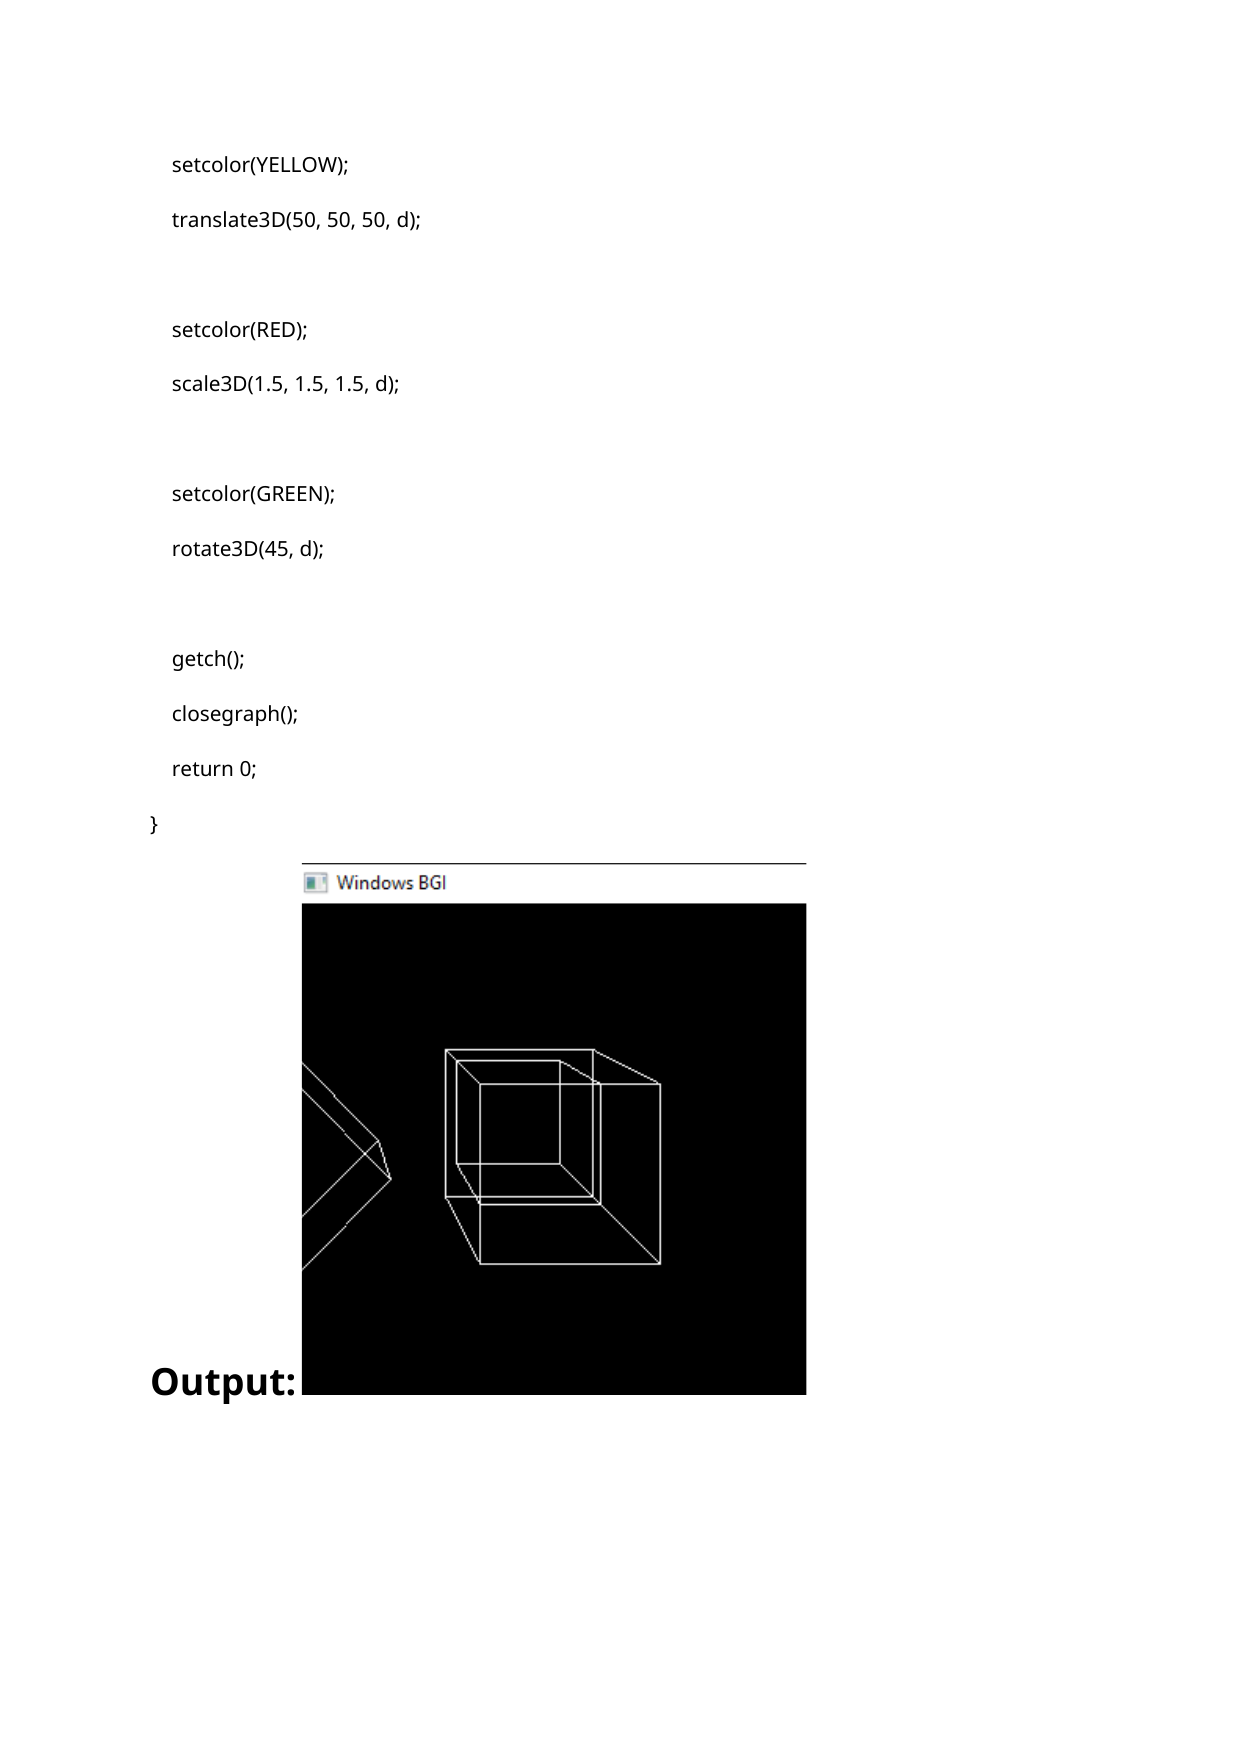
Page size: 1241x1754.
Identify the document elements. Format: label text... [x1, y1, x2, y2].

text rotate3D(45, d); [150, 534, 1090, 563]
picture [301, 863, 807, 1395]
text setcolor(GREEN); [150, 479, 1090, 508]
text getch(); [150, 644, 1090, 672]
text setcolor(YELLOW); [150, 150, 1090, 178]
text translate3D(50, 50, 50, d); [150, 205, 1090, 233]
text scale3D(1.5, 1.5, 1.5, d); [150, 369, 1090, 398]
text return 0; [150, 754, 1090, 782]
text closegraph(); [150, 699, 1090, 727]
text } [150, 809, 1090, 837]
text setcolor(RED); [150, 315, 1090, 343]
